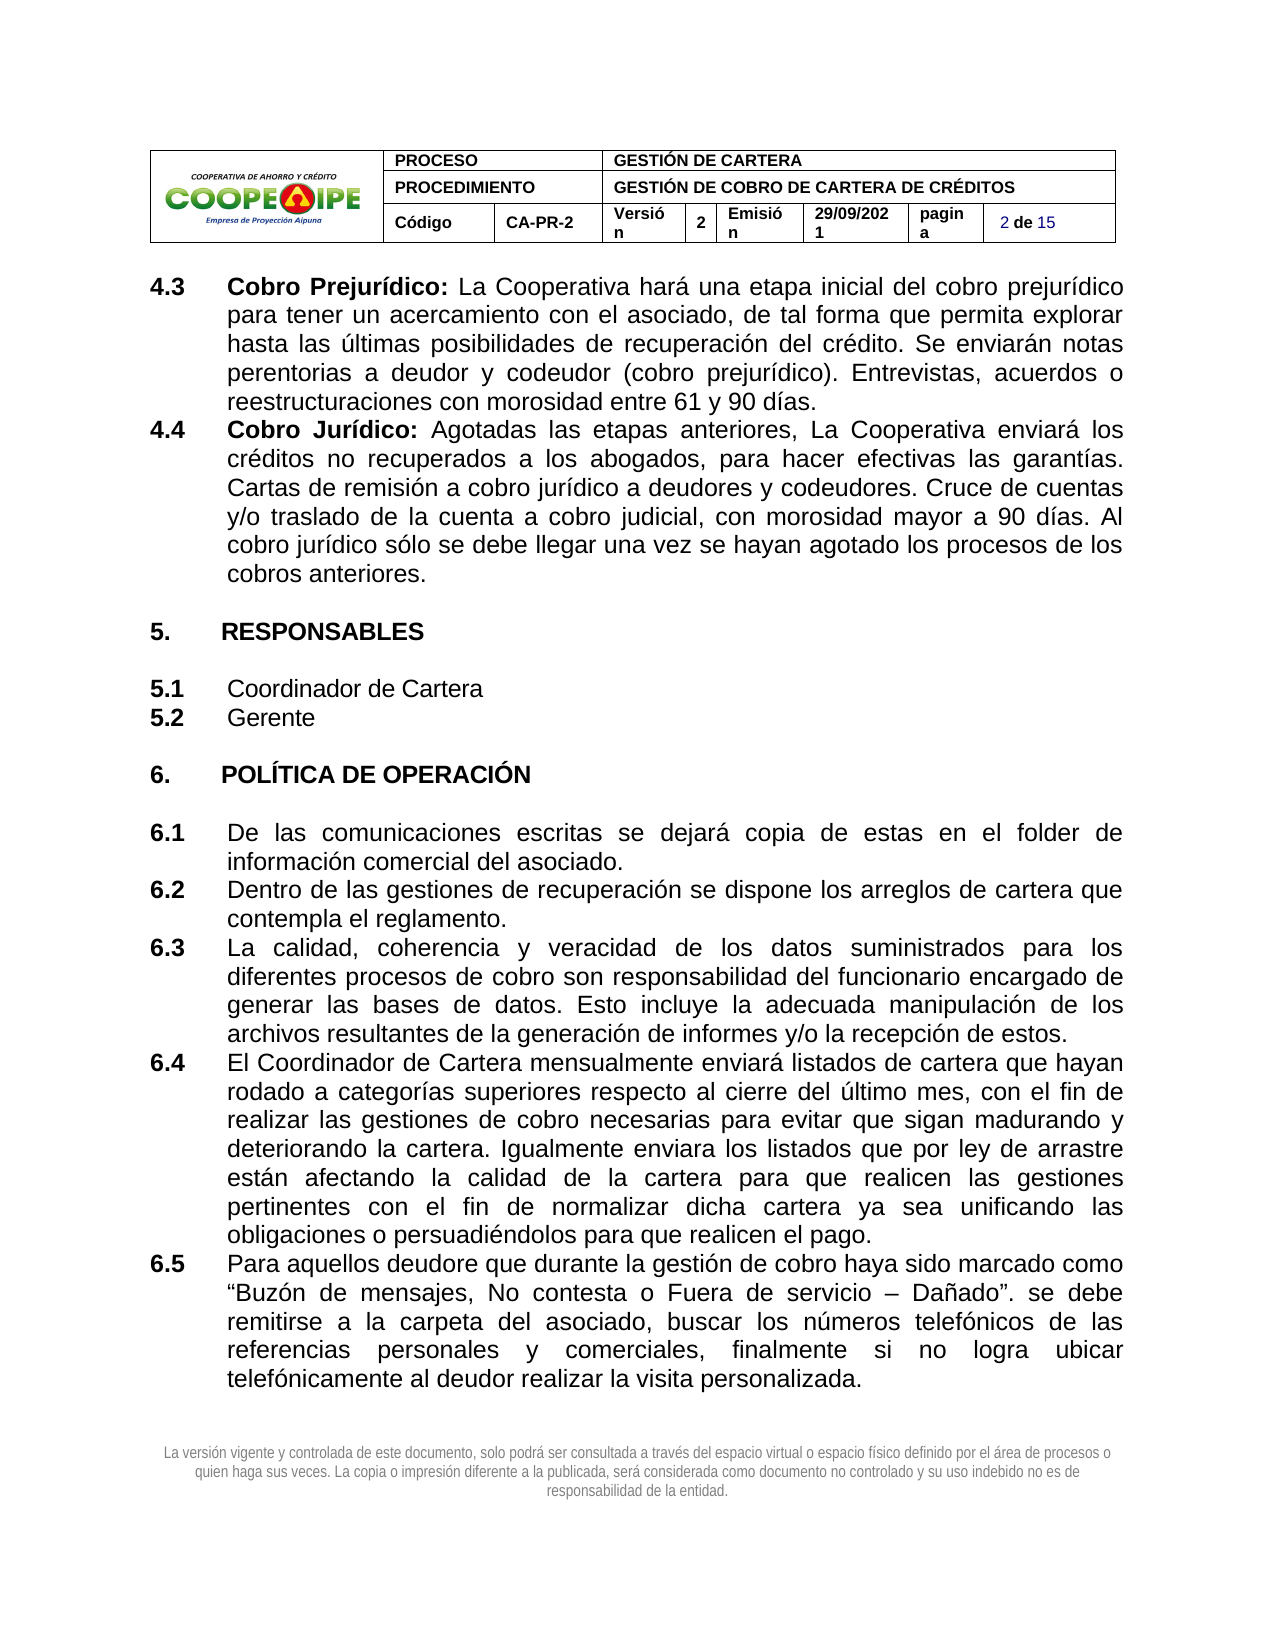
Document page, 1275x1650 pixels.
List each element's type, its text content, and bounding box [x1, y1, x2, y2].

list POLÍTICA DE OPERACIÓN [150, 761, 1125, 789]
list Dentro de las gestiones de recuperación se dispone los arreglos de cartera que contempla el reglamento. [150, 876, 1125, 933]
list Cobro Jurídico: Agotadas las etapas anteriores, La Cooperativa enviará los créditos no recuperados a los abogados, para hacer efectivas las garantías. Cartas de remisión a cobro jurídico a deudores y codeudores. Cruce de cuentas y/o traslado de la cuenta a cobro judicial, con morosidad mayor a 90 días. Al cobro jurídico sólo se debe llegar una vez se hayan agotado los procesos de los cobros anteriores. [150, 416, 1125, 588]
list RESPONSABLES [150, 617, 1125, 646]
list La calidad, coherencia y veracidad de los datos suministrados para los diferentes procesos de cobro son responsabilidad del funcionario encargado de generar las bases de datos. Esto incluye la adecuada manipulación de los archivos resultantes de la generación de informes y/o la recepción de estos. [150, 933, 1125, 1048]
list Para aquellos deudore que durante la gestión de cobro haya sido marcado como “Buzón de mensajes, No contesta o Fuera de servicio – Dañado”. se debe remitirse a la carpeta del asociado, buscar los números telefónicos de las referencias personales y comerciales, finalmente si no logra ubicar telefónicamente al deudor realizar la visita personalizada. [150, 1249, 1125, 1393]
list De las comunicaciones escritas se dejará copia de estas en el folder de información comercial del asociado. [150, 818, 1125, 876]
list Gerente [150, 703, 1125, 732]
list Cobro Prejurídico: La Cooperativa hará una etapa inicial del cobro prejurídico para tener un acercamiento con el asociado, de tal forma que permita explorar hasta las últimas posibilidades de recuperación del crédito. Se enviarán notas perentorias a deudor y codeudor (cobro prejurídico). Entrevistas, acuerdos o reestructuraciones con morosidad entre 61 y 90 días. [150, 272, 1125, 416]
picture [161, 166, 364, 227]
list Coordinador de Cartera [150, 674, 1125, 703]
list El Coordinador de Cartera mensualmente enviará listados de cartera que hayan rodado a categorías superiores respecto al cierre del último mes, con el fin de realizar las gestiones de cobro necesarias para evitar que sigan madurando y deteriorando la cartera. Igualmente enviara los listados que por ley de arrastre están afectando la calidad de la cartera para que realicen las gestiones pertinentes con el fin de normalizar dicha cartera ya sea unificando las obligaciones o persuadiéndolos para que realicen el pago. [150, 1048, 1125, 1249]
